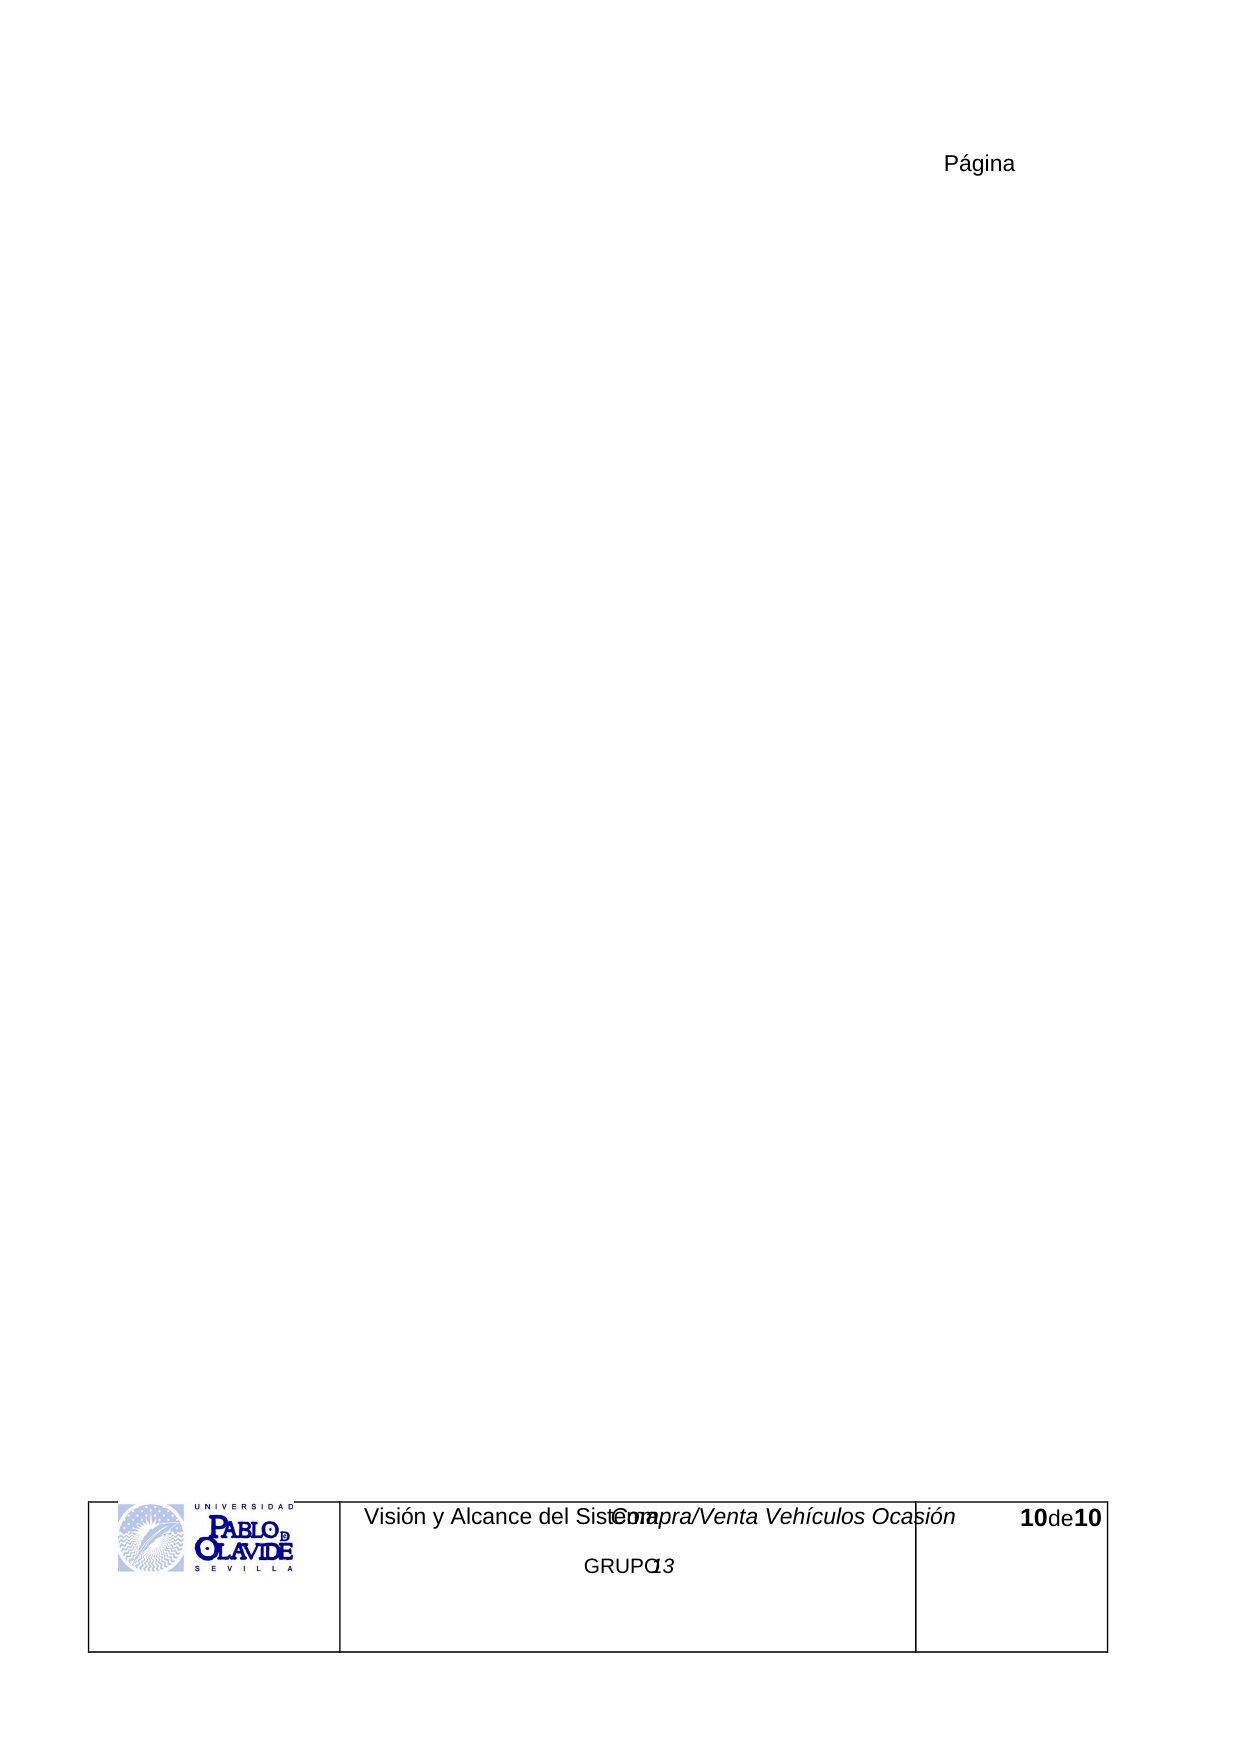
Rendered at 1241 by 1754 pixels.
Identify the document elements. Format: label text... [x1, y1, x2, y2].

picture [118, 1501, 294, 1574]
text Página [177, 150, 1015, 176]
